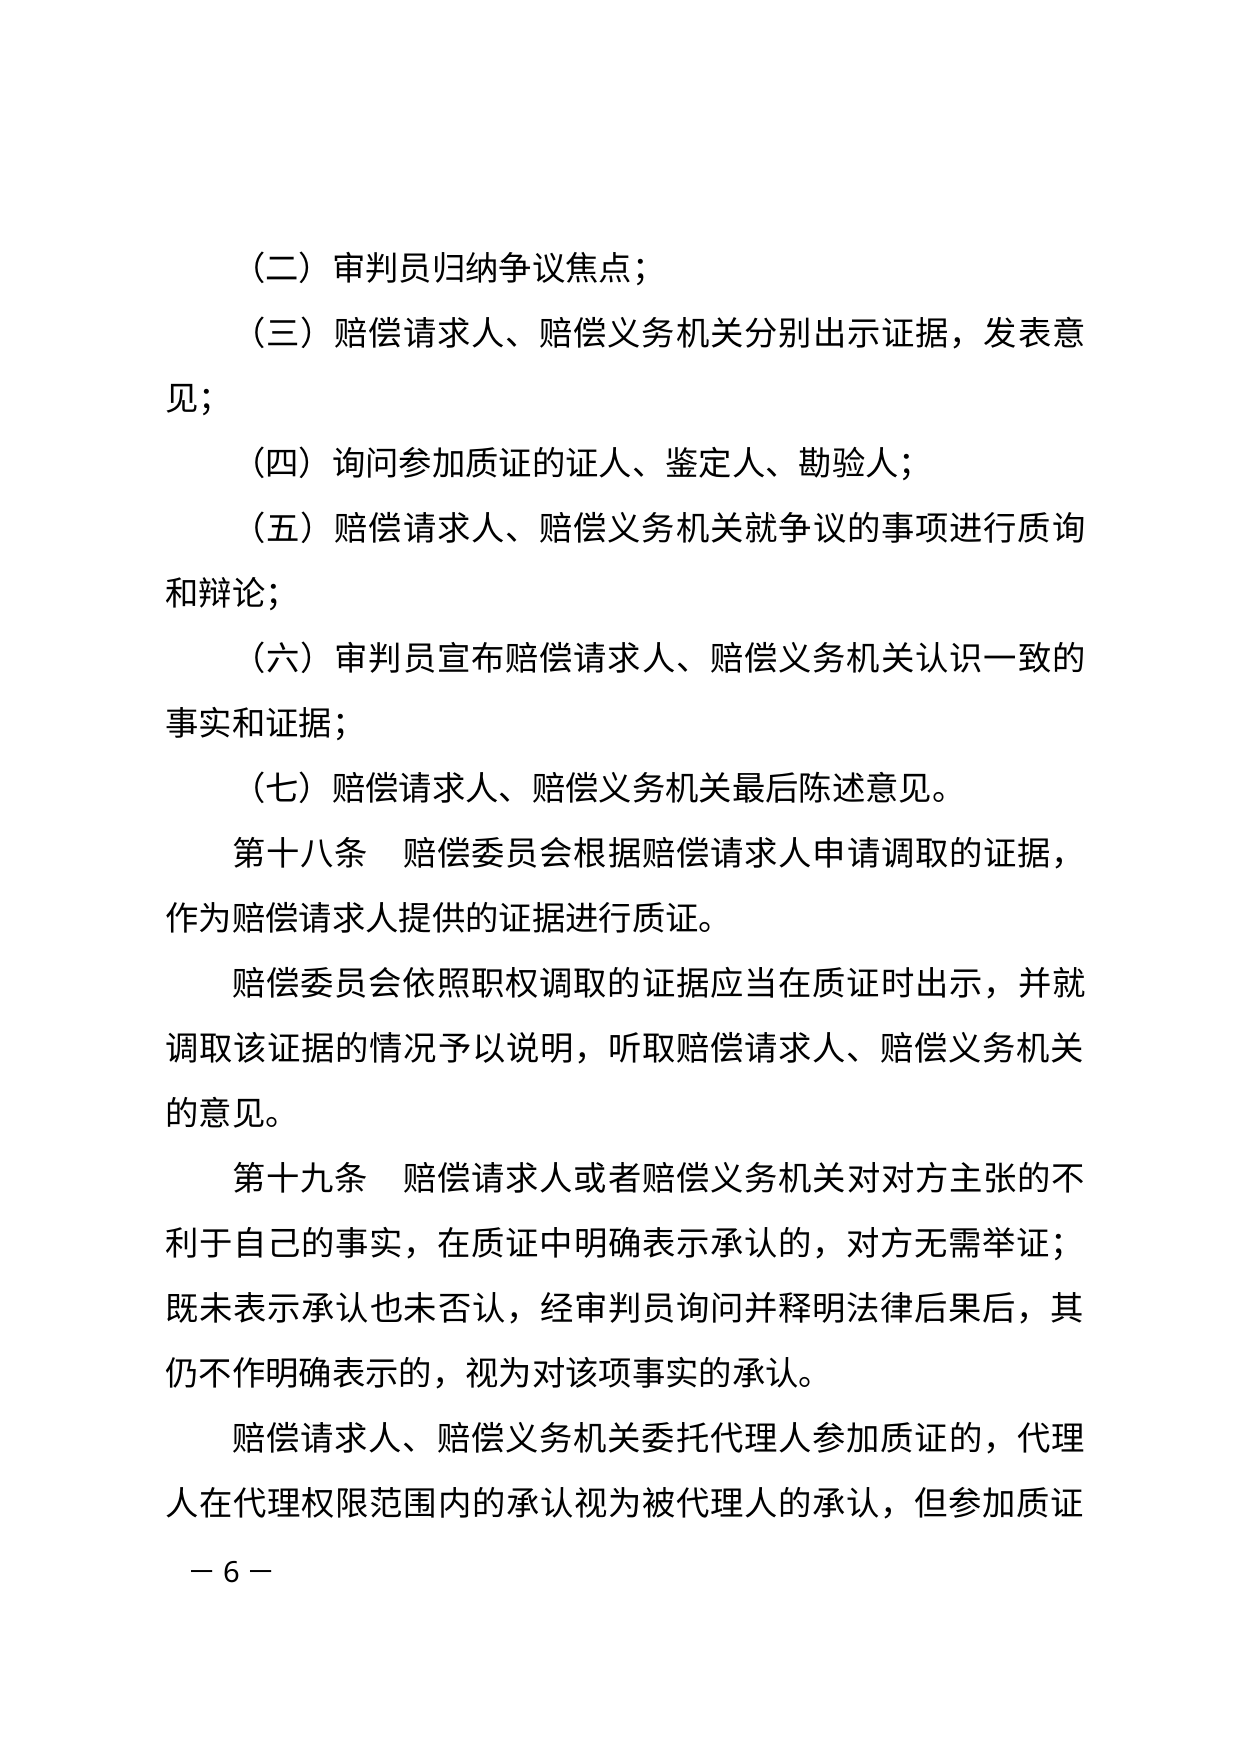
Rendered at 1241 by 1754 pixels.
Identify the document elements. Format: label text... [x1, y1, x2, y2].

text （三）赔偿请求人、赔偿义务机关分别出示证据，发表意见； [165, 298, 1087, 428]
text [165, 1403, 1087, 1533]
text （七）赔偿请求人、赔偿义务机关最后陈述意见。 [165, 753, 1087, 818]
text 第十八条 赔偿委员会根据赔偿请求人申请调取的证据，作为赔偿请求人提供的证据进行质证。 [165, 818, 1087, 948]
text （二）审判员归纳争议焦点； [165, 233, 1087, 298]
text （五）赔偿请求人、赔偿义务机关就争议的事项进行质询和辩论； [165, 493, 1087, 623]
text 第十九条 赔偿请求人或者赔偿义务机关对对方主张的不利于自己的事实，在质证中明确表示承认的，对方无需举证；既未表示承认也未否认，经审判员询问并释明法律后果后，其仍不作明确表示的，视为对该项事实的承认。 [165, 1143, 1087, 1403]
text （四）询问参加质证的证人、鉴定人、勘验人； [165, 428, 1087, 493]
text （六）审判员宣布赔偿请求人、赔偿义务机关认识一致的事实和证据； [165, 623, 1087, 753]
text 赔偿委员会依照职权调取的证据应当在质证时出示，并就调取该证据的情况予以说明，听取赔偿请求人、赔偿义务机关的意见。 [165, 948, 1087, 1143]
